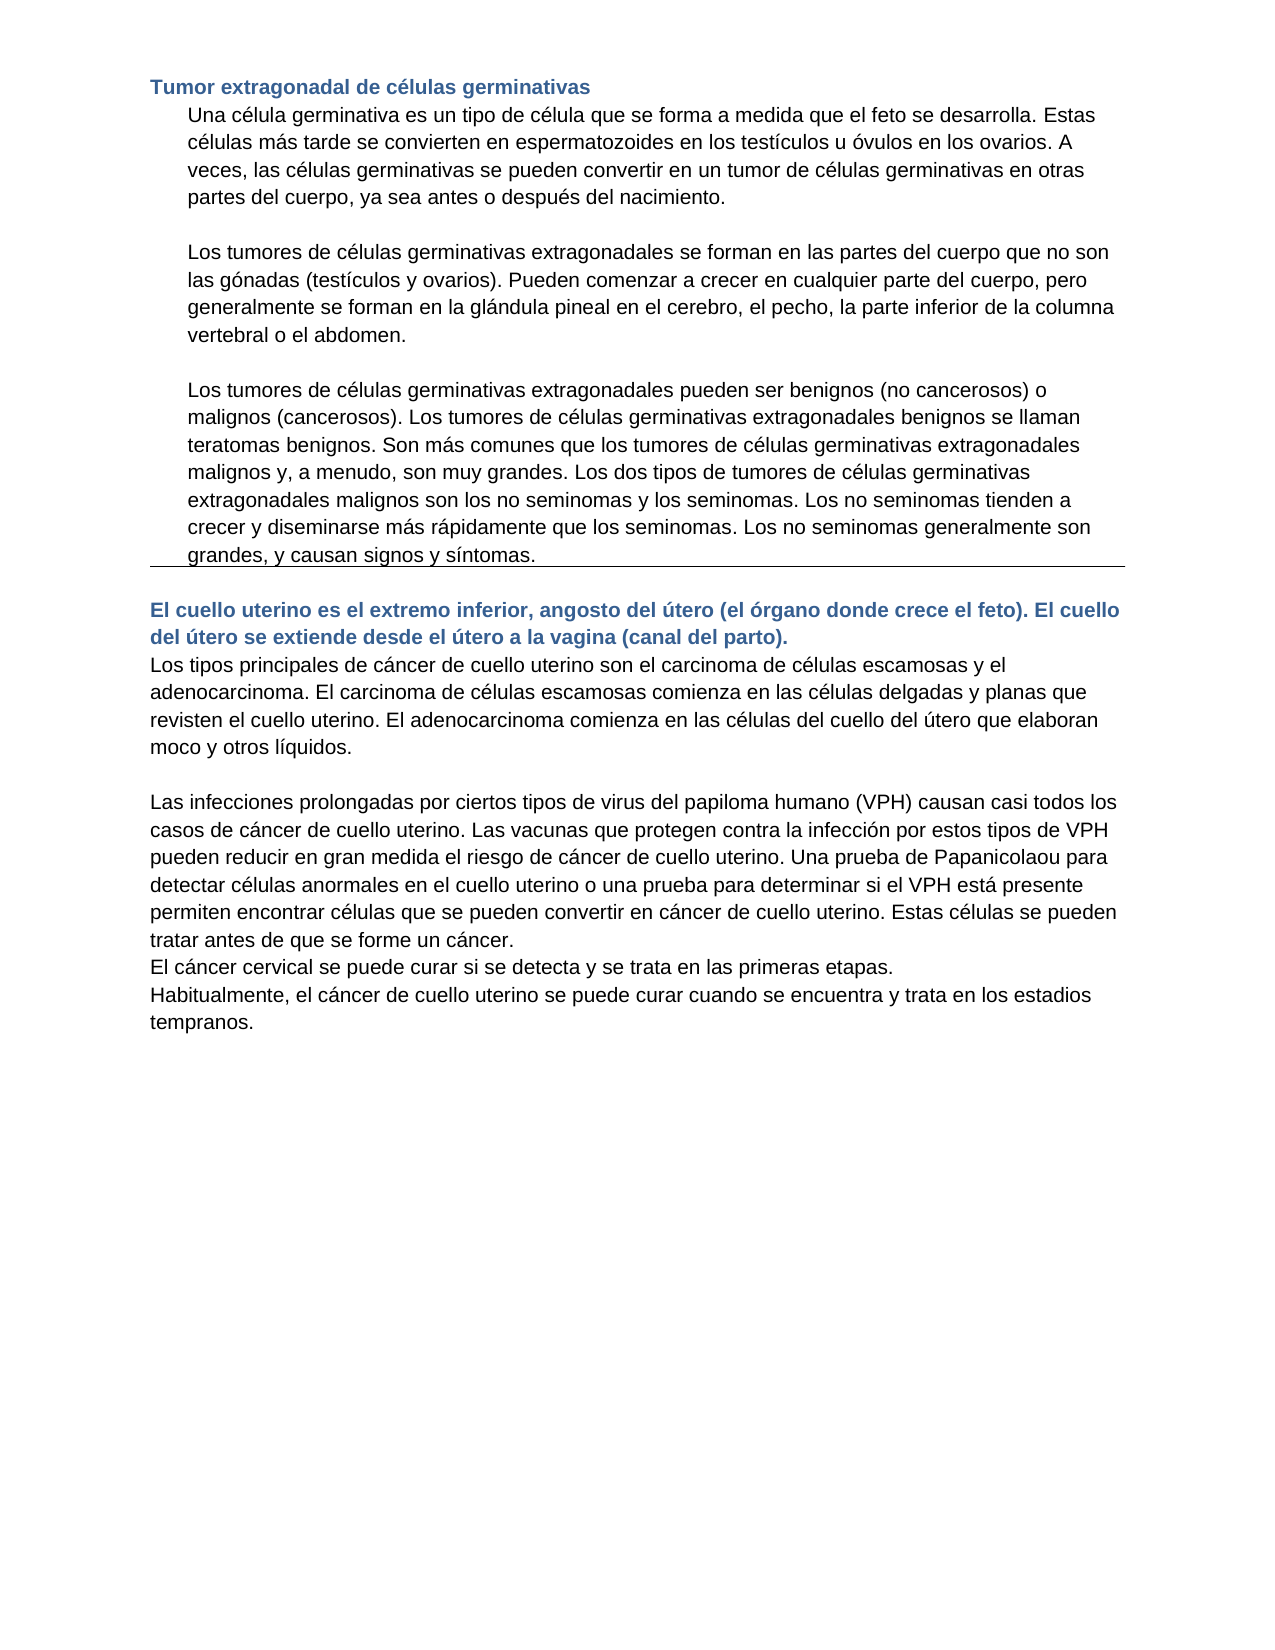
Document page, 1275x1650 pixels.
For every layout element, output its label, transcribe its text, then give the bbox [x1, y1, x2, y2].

text Las infecciones prolongadas por ciertos tipos de virus del papiloma humano (VPH) causan casi todos los casos de cáncer de cuello uterino. Las vacunas que protegen contra la infección por estos tipos de VPH pueden reducir en gran medida el riesgo de cáncer de cuello uterino. Una prueba de Papanicolaou para detectar células anormales en el cuello uterino o una prueba para determinar si el VPH está presente permiten encontrar células que se pueden convertir en cáncer de cuello uterino. Estas células se pueden tratar antes de que se forme un cáncer. [150, 762, 1125, 951]
text Habitualmente, el cáncer de cuello uterino se puede curar cuando se encuentra y trata en los estadios tempranos. [150, 982, 1125, 1034]
text Los tumores de células germinativas extragonadales se forman en las partes del cuerpo que no son las gónadas (testículos y ovarios). Pueden comenzar a crecer en cualquier parte del cuerpo, pero generalmente se forman en la glándula pineal en el cerebro, el pecho, la parte inferior de la columna vertebral o el abdomen. [187, 212, 1125, 346]
subtitle Tumor extragonadal de células germinativas [150, 75, 1125, 99]
text Los tumores de células germinativas extragonadales pueden ser benignos (no cancerosos) o malignos (cancerosos). Los tumores de células germinativas extragonadales benignos se llaman teratomas benignos. Son más comunes que los tumores de células germinativas extragonadales malignos y, a menudo, son muy grandes. Los dos tipos de tumores de células germinativas extragonadales malignos son los no seminomas y los seminomas. Los no seminomas tienden a crecer y diseminarse más rápidamente que los seminomas. Los no seminomas generalmente son grandes, y causan signos y síntomas. [187, 350, 1125, 566]
subtitle El cuello uterino es el extremo inferior, angosto del útero (el órgano donde crece el feto). El cuello del útero se extiende desde el útero a la vagina (canal del parto). [150, 597, 1125, 649]
text Los tipos principales de cáncer de cuello uterino son el carcinoma de células escamosas y el adenocarcinoma. El carcinoma de células escamosas comienza en las células delgadas y planas que revisten el cuello uterino. El adenocarcinoma comienza en las células del cuello del útero que elaboran moco y otros líquidos. [150, 652, 1125, 759]
text El cáncer cervical se puede curar si se detecta y se trata en las primeras etapas. [150, 955, 1125, 979]
text Una célula germinativa es un tipo de célula que se forma a medida que el feto se desarrolla. Estas células más tarde se convierten en espermatozoides en los testículos u óvulos en los ovarios. A veces, las células germinativas se pueden convertir en un tumor de células germinativas en otras partes del cuerpo, ya sea antes o después del nacimiento. [187, 102, 1125, 209]
